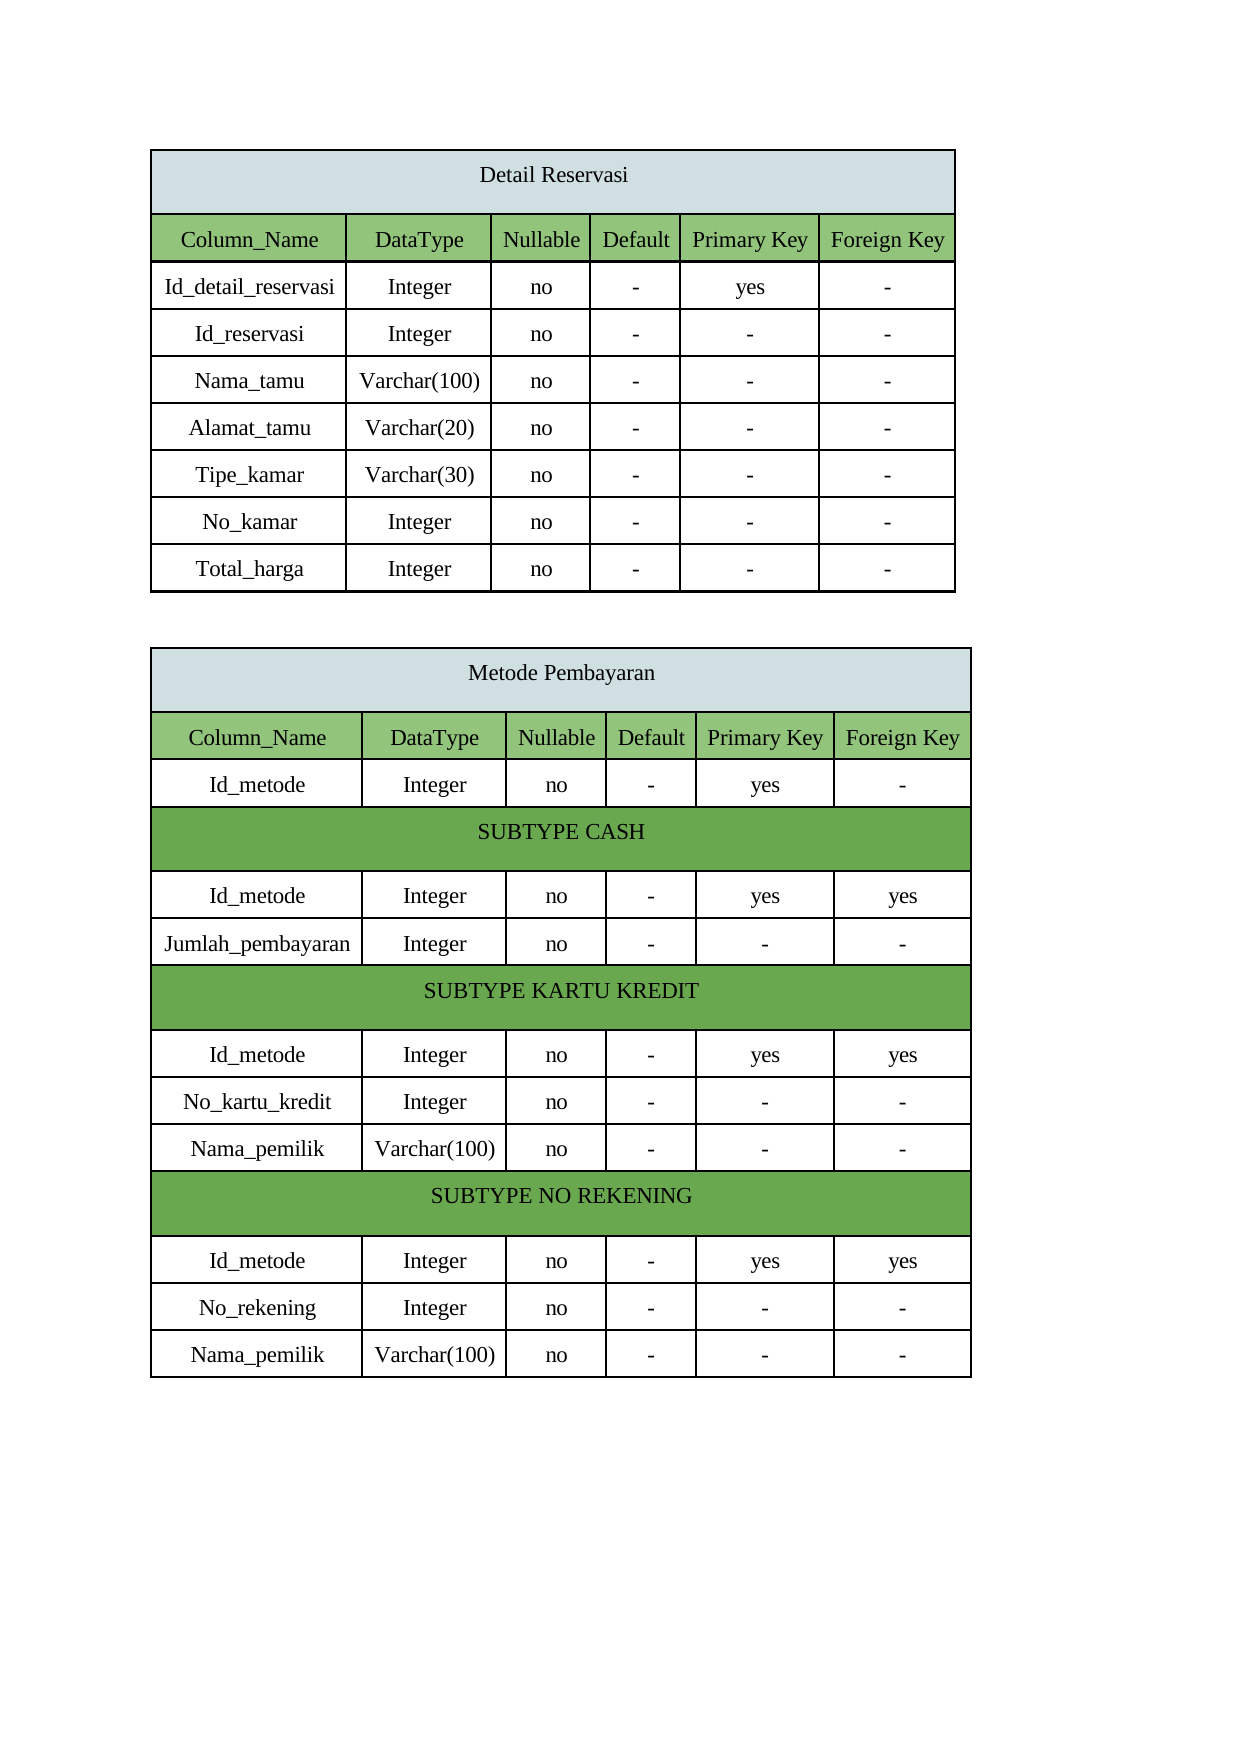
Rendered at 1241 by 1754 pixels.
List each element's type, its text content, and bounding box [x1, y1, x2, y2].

table_cell no [492, 357, 589, 402]
table_cell - [607, 1031, 695, 1076]
table_cell no [507, 1031, 605, 1076]
table_cell SUBTYPE CASH [152, 808, 970, 870]
table_cell no [507, 1125, 605, 1170]
table_cell Foreign Key [835, 713, 970, 758]
table_cell no [507, 1284, 605, 1329]
table_cell No_kartu_kredit [152, 1078, 361, 1123]
table_cell Integer [363, 1237, 505, 1282]
table_cell Integer [363, 872, 505, 917]
table_cell Nama_tamu [152, 357, 345, 402]
table_cell no [507, 919, 605, 964]
table_cell yes [697, 1237, 833, 1282]
table_cell yes [697, 1031, 833, 1076]
table_cell Integer [347, 545, 490, 590]
table_cell no [507, 872, 605, 917]
table_cell Integer [347, 310, 490, 354]
table_cell DataType [363, 713, 505, 758]
table_cell Default [591, 215, 679, 260]
table_cell Nama_pemilik [152, 1125, 361, 1170]
table_cell - [835, 1125, 970, 1170]
table_cell - [607, 1331, 695, 1376]
table_cell No_kamar [152, 498, 345, 543]
table_cell yes [681, 263, 818, 307]
table_cell Nama_pemilik [152, 1331, 361, 1376]
table_cell - [591, 545, 679, 590]
table_cell - [681, 404, 818, 449]
table_cell yes [697, 872, 833, 917]
table_cell no [507, 1331, 605, 1376]
table_cell Integer [363, 1078, 505, 1123]
table_cell no [492, 498, 589, 543]
table_cell Tipe_kamar [152, 451, 345, 496]
table_cell Jumlah_pembayaran [152, 919, 361, 964]
table_cell Id_detail_reservasi [152, 263, 345, 307]
table_cell - [820, 263, 954, 307]
table_cell Integer [363, 760, 505, 806]
table_cell Foreign Key [820, 215, 954, 260]
table_cell Default [607, 713, 695, 758]
table_cell - [607, 872, 695, 917]
table_cell yes [697, 760, 833, 806]
table_cell Id_metode [152, 760, 361, 806]
table_cell - [835, 1331, 970, 1376]
table_cell Primary Key [697, 713, 833, 758]
table_cell Column_Name [152, 713, 361, 758]
table_cell - [820, 404, 954, 449]
table_cell Id_reservasi [152, 310, 345, 354]
table_header Detail Reservasi [152, 151, 954, 213]
table_cell no [507, 1078, 605, 1123]
table_cell - [820, 357, 954, 402]
table_cell yes [835, 1031, 970, 1076]
table_cell Integer [363, 1284, 505, 1329]
table_cell - [820, 498, 954, 543]
table_cell - [835, 1078, 970, 1123]
table_cell - [591, 263, 679, 307]
table_cell No_rekening [152, 1284, 361, 1329]
table_cell no [507, 760, 605, 806]
table_cell Total_harga [152, 545, 345, 590]
table_cell Varchar(30) [347, 451, 490, 496]
table_cell no [492, 545, 589, 590]
table_cell - [820, 310, 954, 354]
table_cell Varchar(100) [363, 1331, 505, 1376]
table_cell SUBTYPE KARTU KREDIT [152, 966, 970, 1029]
table_cell - [820, 545, 954, 590]
table_cell Nullable [492, 215, 589, 260]
table_cell - [697, 1331, 833, 1376]
table_cell - [607, 1078, 695, 1123]
table_cell - [591, 498, 679, 543]
table_cell Id_metode [152, 872, 361, 917]
table_cell Id_metode [152, 1237, 361, 1282]
table_cell - [681, 545, 818, 590]
table_cell - [607, 760, 695, 806]
table_cell yes [835, 1237, 970, 1282]
table_cell SUBTYPE NO REKENING [152, 1172, 970, 1235]
table_cell - [607, 919, 695, 964]
table_cell - [591, 404, 679, 449]
table_cell Integer [347, 498, 490, 543]
table_cell yes [835, 872, 970, 917]
table_cell - [681, 451, 818, 496]
table_cell - [697, 1284, 833, 1329]
table_cell - [681, 310, 818, 354]
table_cell - [835, 919, 970, 964]
table_cell - [835, 760, 970, 806]
table_cell Varchar(20) [347, 404, 490, 449]
table_cell Integer [347, 263, 490, 307]
table_cell Integer [363, 919, 505, 964]
table_cell Varchar(100) [347, 357, 490, 402]
table_cell Varchar(100) [363, 1125, 505, 1170]
table_cell - [697, 1078, 833, 1123]
table_cell Primary Key [681, 215, 818, 260]
table_cell - [820, 451, 954, 496]
table_cell no [492, 404, 589, 449]
table_cell DataType [347, 215, 490, 260]
table_cell - [607, 1284, 695, 1329]
table_cell - [835, 1284, 970, 1329]
table_cell - [607, 1125, 695, 1170]
table_cell no [507, 1237, 605, 1282]
table_cell no [492, 310, 589, 354]
table_cell Column_Name [152, 215, 345, 260]
table_header Metode Pembayaran [152, 649, 970, 711]
table_cell - [697, 919, 833, 964]
table_cell no [492, 451, 589, 496]
table_cell - [681, 357, 818, 402]
table_cell no [492, 263, 589, 307]
table_cell - [607, 1237, 695, 1282]
table_cell - [591, 310, 679, 354]
table_cell Alamat_tamu [152, 404, 345, 449]
table_cell - [591, 451, 679, 496]
table_cell Nullable [507, 713, 605, 758]
table_cell - [591, 357, 679, 402]
table_cell Integer [363, 1031, 505, 1076]
table_cell - [681, 498, 818, 543]
table_cell Id_metode [152, 1031, 361, 1076]
table_cell - [697, 1125, 833, 1170]
